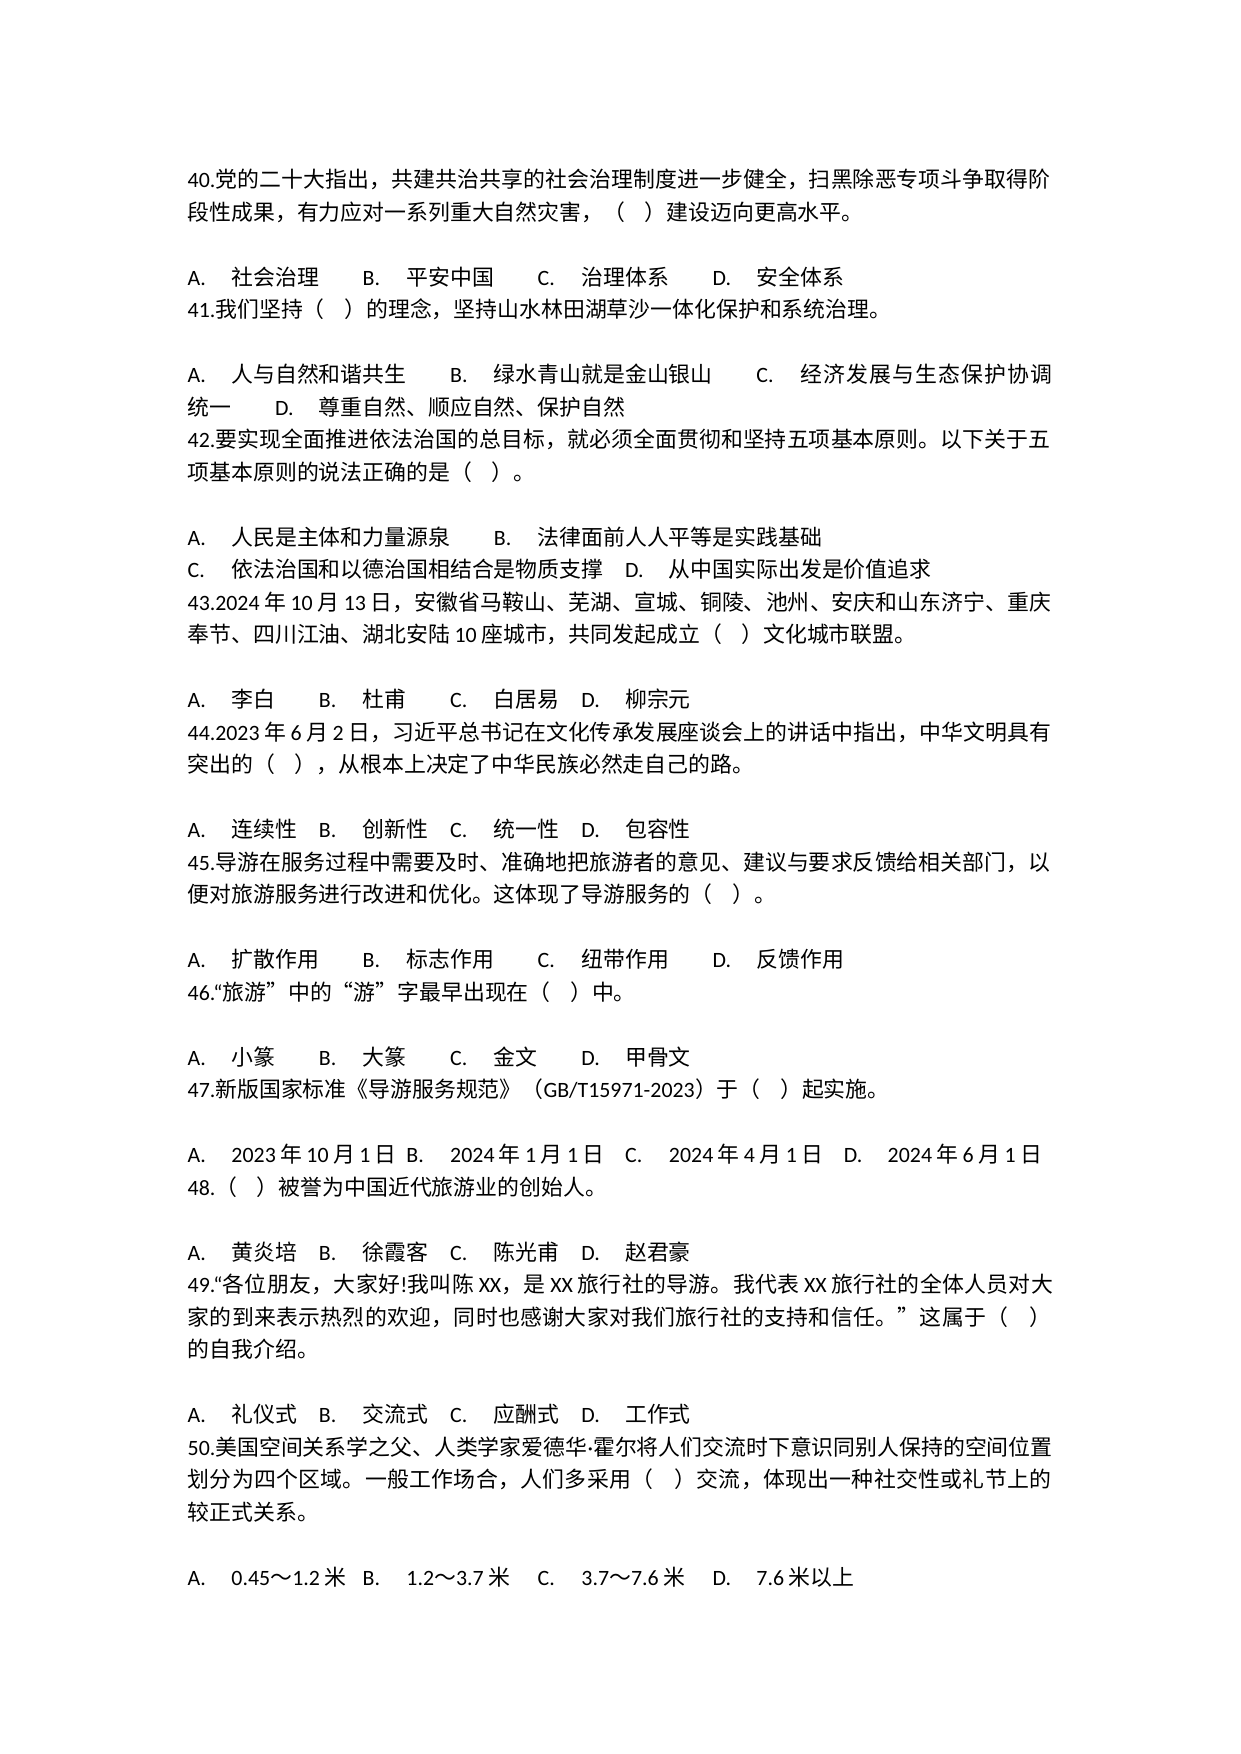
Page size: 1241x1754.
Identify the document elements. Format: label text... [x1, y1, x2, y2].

text 45.导游在服务过程中需要及时、准确地把旅游者的意见、建议与要求反馈给相关部门，以便对旅游服务进行改进和优化。这体现了导游服务的（ ）。 [187, 844, 1053, 909]
text A. 扩散作用 B. 标志作用 C. 纽带作用 D. 反馈作用 [187, 942, 1053, 974]
text A. 人与自然和谐共生 B. 绿水青山就是金山银山 C. 经济发展与生态保护协调统一 D. 尊重自然、顺应自然、保护自然 [187, 357, 1053, 422]
text 42.要实现全面推进依法治国的总目标，就必须全面贯彻和坚持五项基本原则。以下关于五项基本原则的说法正确的是（ ）。 [187, 422, 1053, 487]
text C. 依法治国和以德治国相结合是物质支撑 D. 从中国实际出发是价值追求 [187, 552, 1053, 584]
text 43.2024年10月13日，安徽省马鞍山、芜湖、宣城、铜陵、池州、安庆和山东济宁、重庆奉节、四川江油、湖北安陆10座城市，共同发起成立（ ）文化城市联盟。 [187, 584, 1053, 649]
text A. 连续性 B. 创新性 C. 统一性 D. 包容性 [187, 812, 1053, 844]
text 49.“各位朋友，大家好!我叫陈XX，是XX旅行社的导游。我代表XX旅行社的全体人员对大家的到来表示热烈的欢迎，同时也感谢大家对我们旅行社的支持和信任。”这属于（ ）的自我介绍。 [187, 1267, 1053, 1364]
text A. 李白 B. 杜甫 C. 白居易 D. 柳宗元 [187, 682, 1053, 714]
text A. 黄炎培 B. 徐霞客 C. 陈光甫 D. 赵君豪 [187, 1234, 1053, 1267]
text A. 0.45～1.2米 B. 1.2～3.7米 C. 3.7～7.6米 D. 7.6米以上 [187, 1559, 1053, 1592]
text 47.新版国家标准《导游服务规范》（GB/T15971-2023）于（ ）起实施。 [187, 1072, 1053, 1104]
text 44.2023年6月2日，习近平总书记在文化传承发展座谈会上的讲话中指出，中华文明具有突出的（ ），从根本上决定了中华民族必然走自己的路。 [187, 714, 1053, 779]
text A. 社会治理 B. 平安中国 C. 治理体系 D. 安全体系 [187, 259, 1053, 292]
text A. 小篆 B. 大篆 C. 金文 D. 甲骨文 [187, 1039, 1053, 1072]
text 46.“旅游”中的“游”字最早出现在（ ）中。 [187, 974, 1053, 1007]
text 41.我们坚持（ ）的理念，坚持山水林田湖草沙一体化保护和系统治理。 [187, 292, 1053, 324]
text A. 人民是主体和力量源泉 B. 法律面前人人平等是实践基础 [187, 519, 1053, 552]
text 40.党的二十大指出，共建共治共享的社会治理制度进一步健全，扫黑除恶专项斗争取得阶段性成果，有力应对一系列重大自然灾害，（ ）建设迈向更高水平。 [187, 162, 1053, 227]
text A. 2023年10月1日 B. 2024年1月1日 C. 2024年4月1日 D. 2024年6月1日 [187, 1137, 1053, 1169]
text A. 礼仪式 B. 交流式 C. 应酬式 D. 工作式 [187, 1397, 1053, 1429]
text 48.（ ）被誉为中国近代旅游业的创始人。 [187, 1169, 1053, 1202]
text 50.美国空间关系学之父、人类学家爱德华·霍尔将人们交流时下意识同别人保持的空间位置划分为四个区域。一般工作场合，人们多采用（ ）交流，体现出一种社交性或礼节上的较正式关系。 [187, 1429, 1053, 1527]
